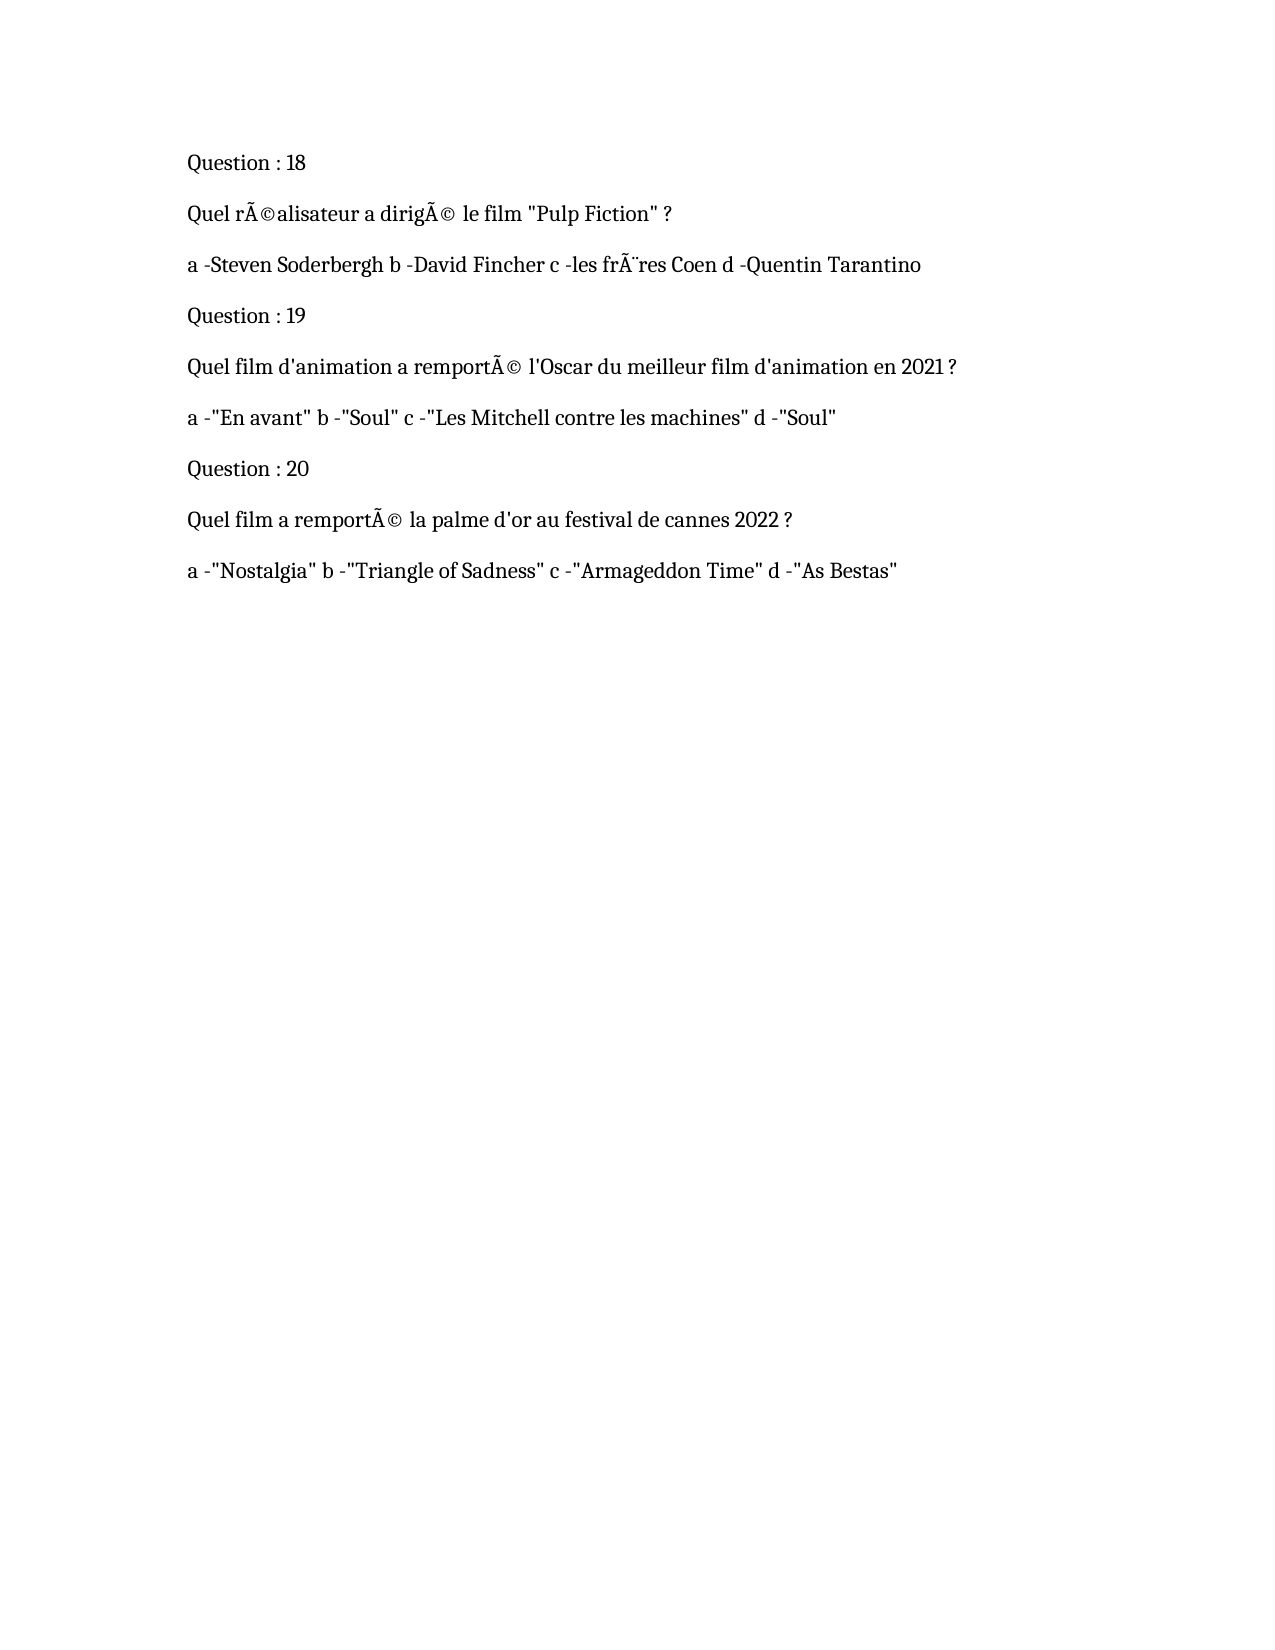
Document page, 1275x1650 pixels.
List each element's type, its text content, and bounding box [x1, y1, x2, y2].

text Quel rÃ©alisateur a dirigÃ© le film "Pulp Fiction" ? [187, 201, 1087, 227]
text a -"En avant" b -"Soul" c -"Les Mitchell contre les machines" d -"Soul" [187, 405, 1087, 432]
text Question : 18 [187, 150, 1087, 176]
text a -"Nostalgia" b -"Triangle of Sadness" c -"Armageddon Time" d -"As Bestas" [187, 558, 1087, 585]
text a -Steven Soderbergh b -David Fincher c -les frÃ¨res Coen d -Quentin Tarantino [187, 252, 1087, 278]
text Question : 20 [187, 456, 1087, 483]
text Question : 19 [187, 303, 1087, 329]
text Quel film a remportÃ© la palme d'or au festival de cannes 2022 ? [187, 507, 1087, 534]
text Quel film d'animation a remportÃ© l'Oscar du meilleur film d'animation en 2021 ? [187, 354, 1087, 381]
